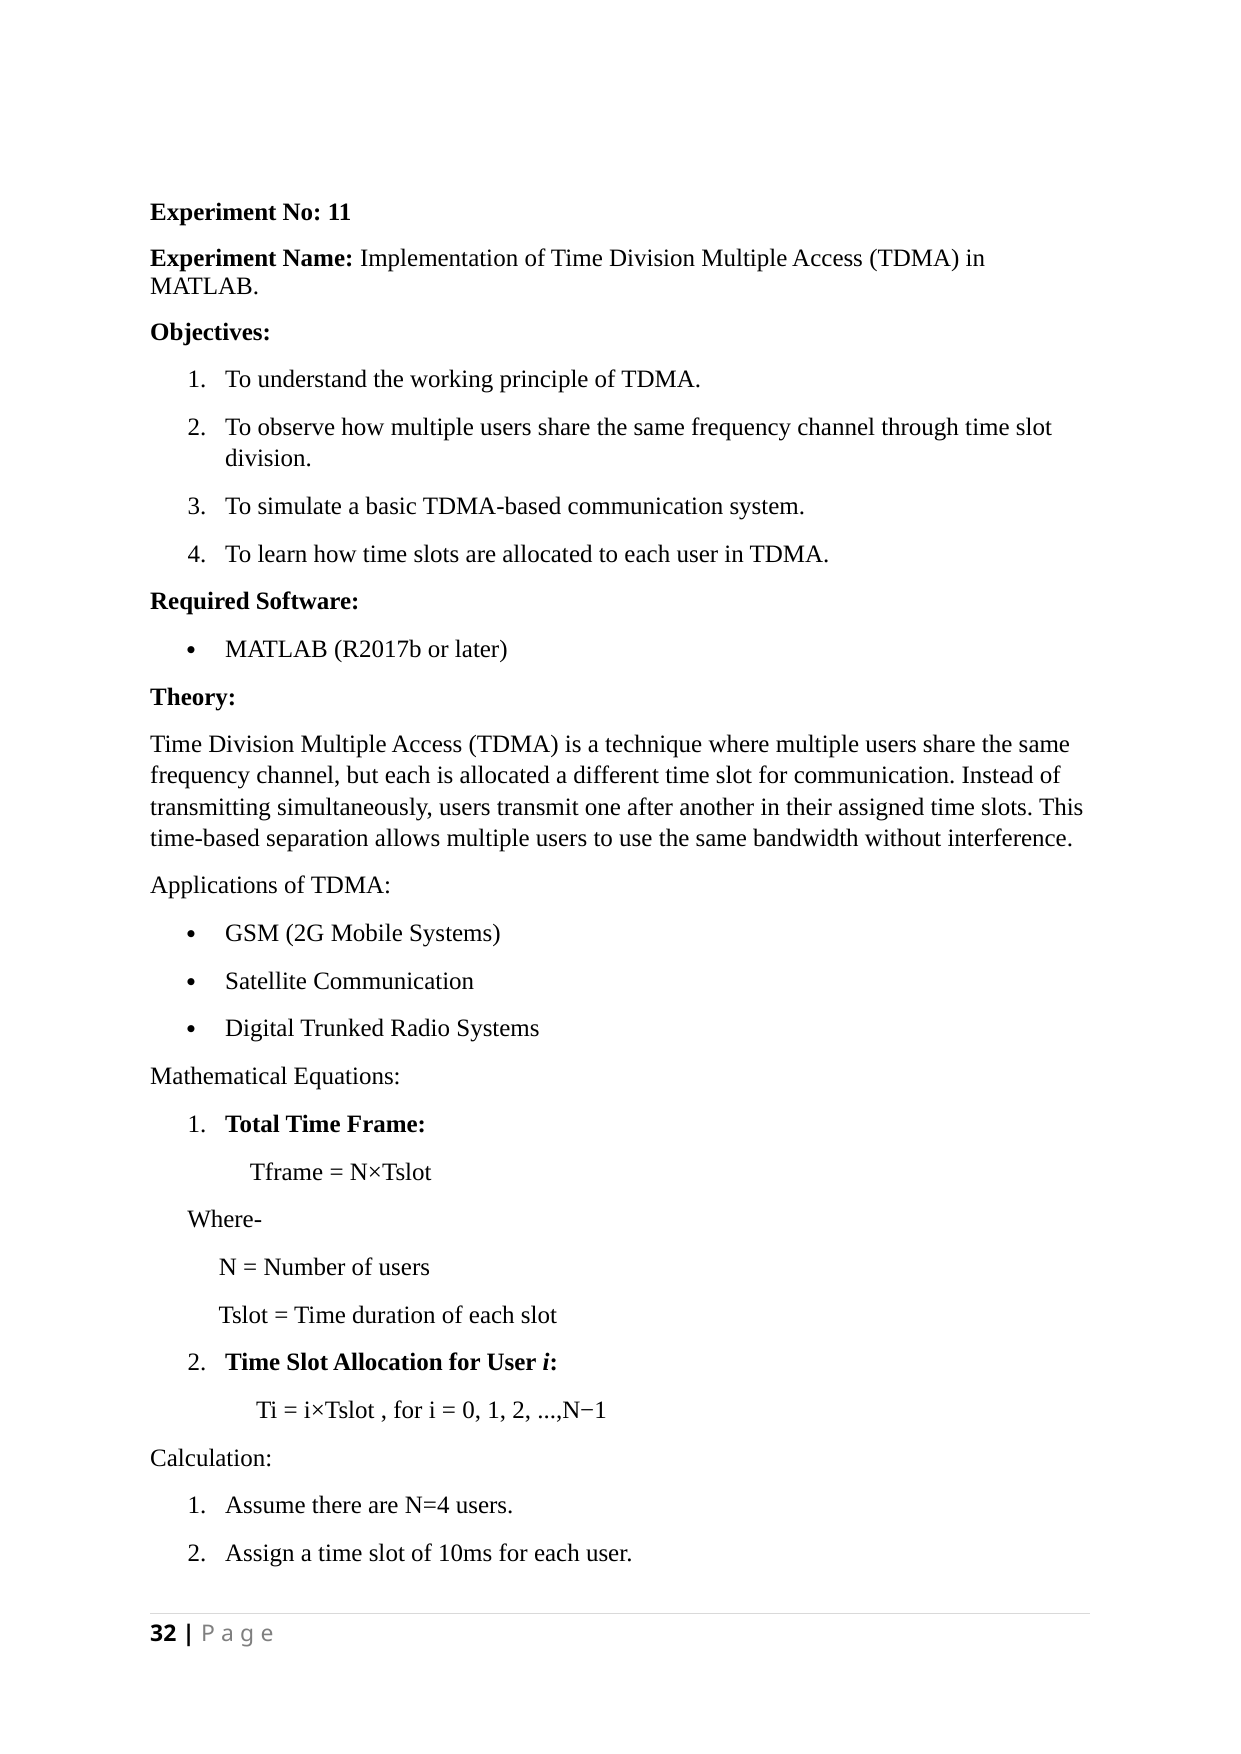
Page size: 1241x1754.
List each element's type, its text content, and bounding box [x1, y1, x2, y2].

text Time Division Multiple Access (TDMA) is a technique where multiple users share the same frequency channel, but each is allocated a different time slot for communication. Instead of transmitting simultaneously, users transmit one after another in their assigned time slots. This time-based separation allows multiple users to use the same bandwidth without interference. [150, 729, 1090, 851]
list To observe how multiple users share the same frequency channel through time slot division. [187, 412, 1090, 472]
list To simulate a basic TDMA-based communication system. [187, 491, 1090, 520]
text Calculation: [150, 1443, 1090, 1472]
list Time Slot Allocation for User i: [187, 1347, 1090, 1376]
list MATLAB (R2017b or later) [187, 634, 1090, 663]
text N = Number of users [150, 1252, 1090, 1281]
text Theory: [150, 682, 1090, 711]
text Ti = i×Tslot , for i = 0, 1, 2, ...,N−1 [150, 1395, 1090, 1424]
list Assume there are N=4 users. [187, 1491, 1090, 1519]
list To understand the working principle of TDMA. [187, 364, 1090, 393]
text Experiment No: 11 [150, 197, 1090, 226]
list To learn how time slots are allocated to each user in TDMA. [187, 539, 1090, 567]
list Satellite Communication [187, 966, 1090, 994]
text Objectives: [150, 317, 1090, 346]
text Where- [150, 1204, 1090, 1233]
list Total Time Frame: [187, 1109, 1090, 1138]
text Required Software: [150, 586, 1090, 615]
list GSM (2G Mobile Systems) [187, 918, 1090, 947]
text Tslot = Time duration of each slot [150, 1300, 1090, 1328]
text Tframe ​= N×Tslot​ [150, 1157, 1090, 1185]
list Digital Trunked Radio Systems [187, 1013, 1090, 1042]
text Applications of TDMA: [150, 870, 1090, 899]
text Experiment Name: Implementation of Time Division Multiple Access (TDMA) in MATLAB. [150, 243, 1090, 300]
text Mathematical Equations: [150, 1061, 1090, 1090]
list Assign a time slot of 10ms for each user. [187, 1538, 1090, 1567]
